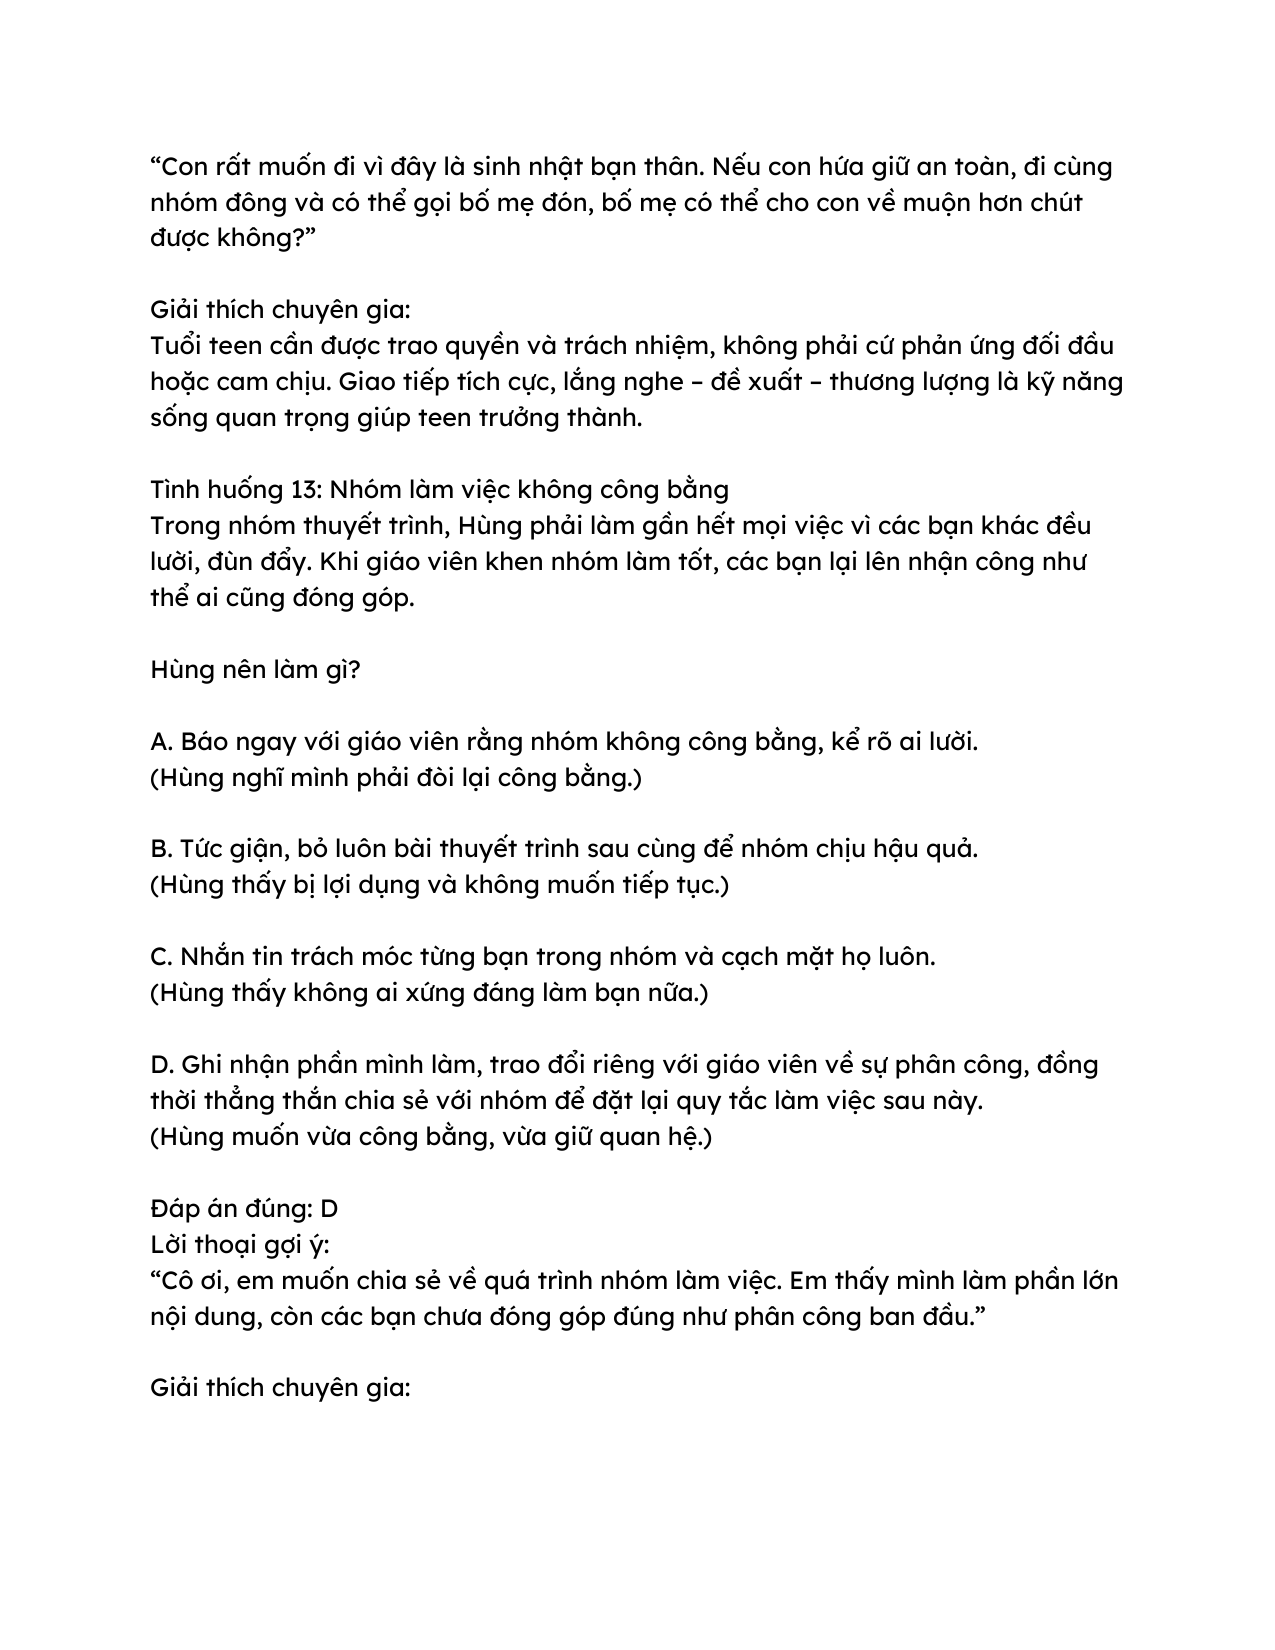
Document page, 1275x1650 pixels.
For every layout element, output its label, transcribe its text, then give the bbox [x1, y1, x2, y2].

text “Cô ơi, em muốn chia sẻ về quá trình nhóm làm việc. Em thấy mình làm phần lớn nội dung, còn các bạn chưa đóng góp đúng như phân công ban đầu.” [150, 1264, 1125, 1331]
text (Hùng thấy bị lợi dụng và không muốn tiếp tục.) [150, 869, 1125, 900]
text C. Nhắn tin trách móc từng bạn trong nhóm và cạch mặt họ luôn. [150, 941, 1125, 972]
text B. Tức giận, bỏ luôn bài thuyết trình sau cùng để nhóm chịu hậu quả. [150, 833, 1125, 864]
text (Hùng muốn vừa công bằng, vừa giữ quan hệ.) [150, 1120, 1125, 1152]
text D. Ghi nhận phần mình làm, trao đổi riêng với giáo viên về sự phân công, đồng thời thẳng thắn chia sẻ với nhóm để đặt lại quy tắc làm việc sau này. [150, 1048, 1125, 1116]
text (Hùng nghĩ mình phải đòi lại công bằng.) [150, 761, 1125, 792]
text (Hùng thấy không ai xứng đáng làm bạn nữa.) [150, 977, 1125, 1008]
text “Con rất muốn đi vì đây là sinh nhật bạn thân. Nếu con hứa giữ an toàn, đi cùng nhóm đông và có thể gọi bố mẹ đón, bố mẹ có thể cho con về muộn hơn chút được không?” [150, 150, 1125, 253]
text A. Báo ngay với giáo viên rằng nhóm không công bằng, kể rõ ai lười. [150, 725, 1125, 756]
text Tuổi teen cần được trao quyền và trách nhiệm, không phải cứ phản ứng đối đầu hoặc cam chịu. Giao tiếp tích cực, lắng nghe – đề xuất – thương lượng là kỹ năng sống quan trọng giúp teen trưởng thành. [150, 330, 1125, 433]
text Giải thích chuyên gia: [150, 1372, 1125, 1403]
text Tình huống 13: Nhóm làm việc không công bằng [150, 473, 1125, 505]
text Trong nhóm thuyết trình, Hùng phải làm gần hết mọi việc vì các bạn khác đều lười, đùn đẩy. Khi giáo viên khen nhóm làm tốt, các bạn lại lên nhận công như thể ai cũng đóng góp. [150, 509, 1125, 612]
text Hùng nên làm gì? [150, 653, 1125, 684]
text Giải thích chuyên gia: [150, 294, 1125, 325]
text Đáp án đúng: D [150, 1192, 1125, 1223]
text Lời thoại gợi ý: [150, 1228, 1125, 1259]
